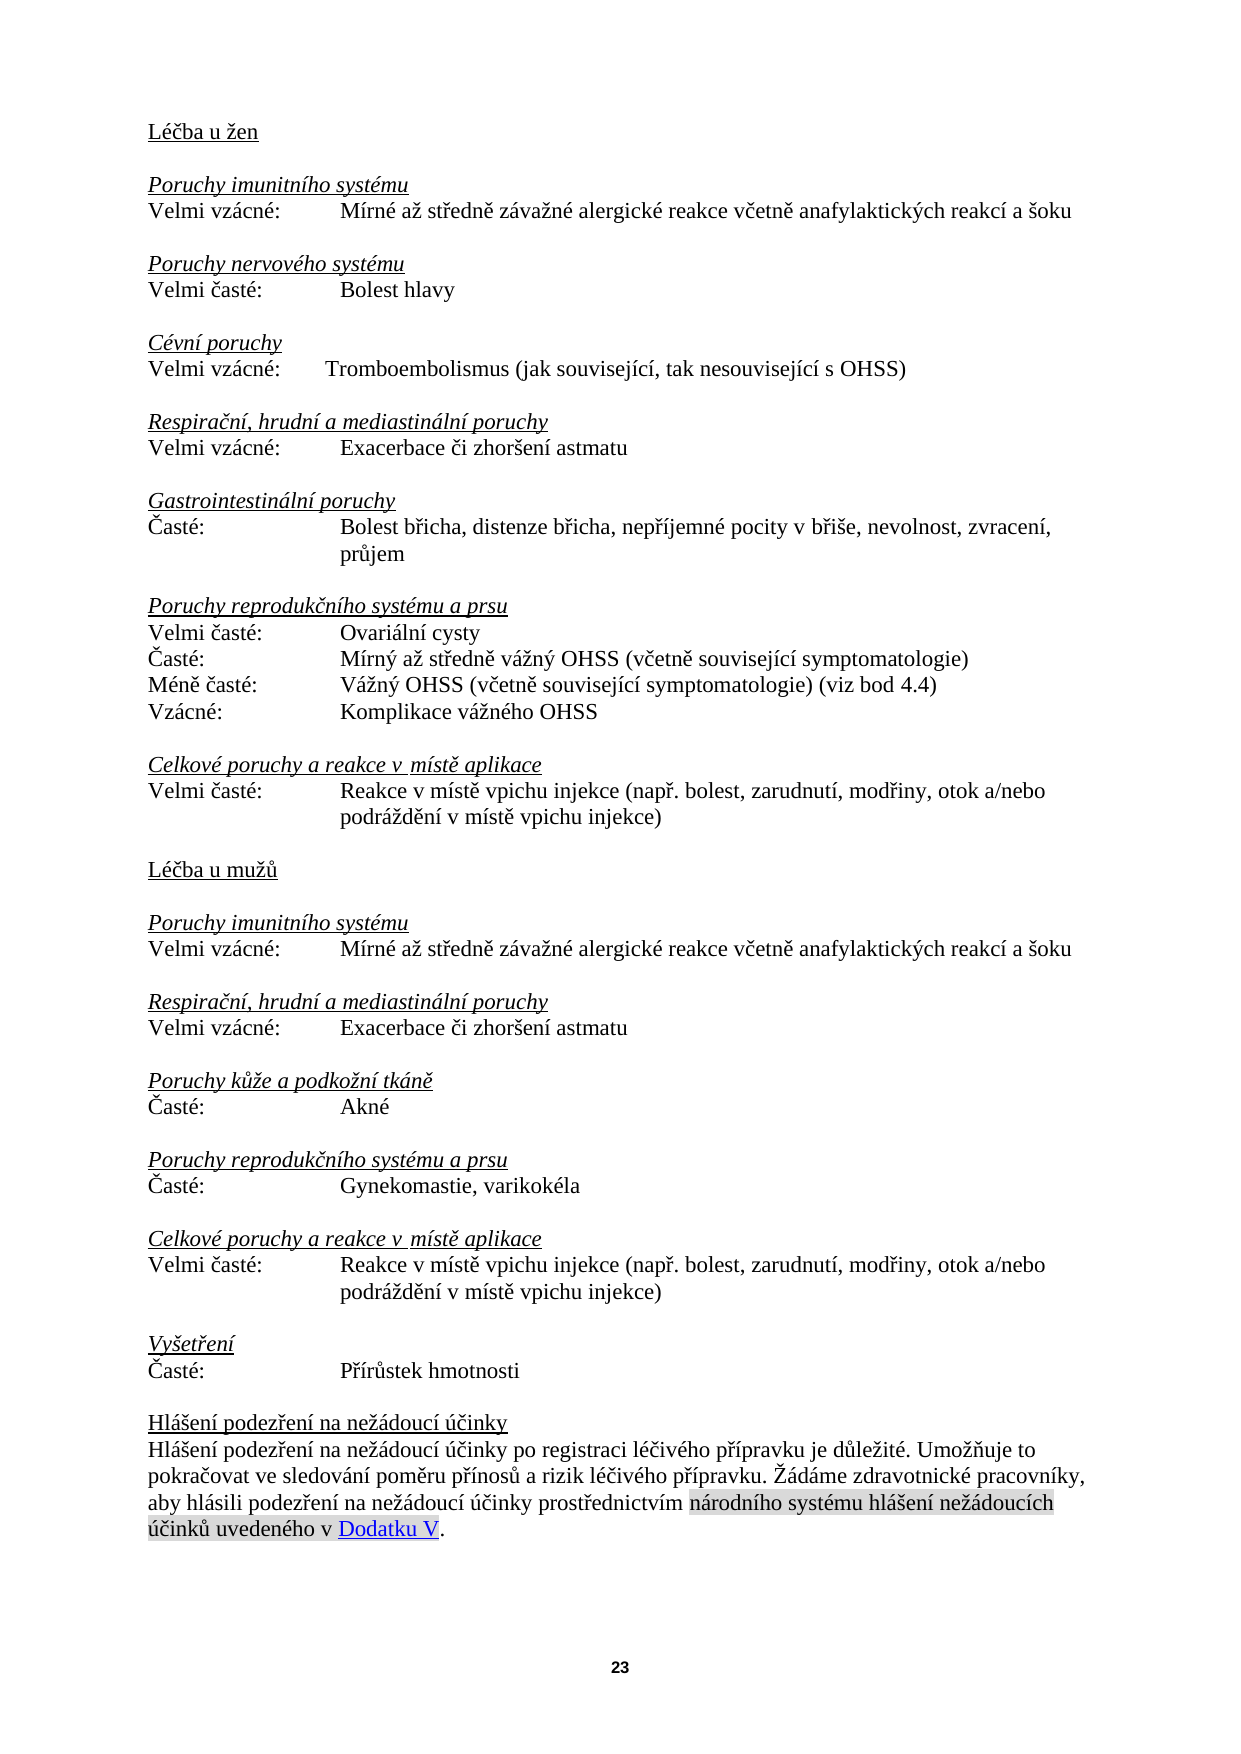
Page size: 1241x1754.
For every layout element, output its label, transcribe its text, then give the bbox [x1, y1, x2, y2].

text Poruchy reprodukčního systému a prsu [148, 1146, 1092, 1172]
text Celkové poruchy a reakce v místě aplikace [148, 1225, 1092, 1251]
text Poruchy kůže a podkožní tkáně [148, 1067, 1092, 1093]
text Méně časté: Vážný OHSS (včetně související symptomatologie) (viz bod 4.4) [148, 672, 1092, 698]
text Respirační, hrudní a mediastinální poruchy [148, 988, 1092, 1014]
text Poruchy nervového systému [148, 250, 1092, 276]
text Gastrointestinální poruchy [148, 487, 1092, 513]
text Velmi vzácné: Mírné až středně závažné alergické reakce včetně anafylaktických reakcí a šoku [148, 935, 1092, 961]
text Časté: Bolest břicha, distenze břicha, nepříjemné pocity v břiše, nevolnost, zvracení, průjem [148, 513, 1092, 566]
text Velmi časté: Reakce v místě vpichu injekce (např. bolest, zarudnutí, modřiny, otok a/nebo podráždění v místě vpichu injekce) [148, 1251, 1092, 1304]
text Velmi vzácné: Tromboembolismus (jak související, tak nesouvisející s OHSS) [148, 355, 1092, 382]
text Časté: Akné [148, 1093, 1092, 1119]
text Velmi časté: Bolest hlavy [148, 276, 1092, 303]
text Léčba u mužů [148, 856, 1092, 882]
text Hlášení podezření na nežádoucí účinky po registraci léčivého přípravku je důležité. Umožňuje to pokračovat ve sledování poměru přínosů a rizik léčivého přípravku. Žádáme zdravotnické pracovníky, aby hlásili podezření na nežádoucí účinky prostřednictvím národního systému hlášení nežádoucích účinků uvedeného v Dodatku V. [148, 1436, 1092, 1541]
text Velmi časté: Ovariální cysty [148, 619, 1092, 645]
text Léčba u žen [148, 118, 1092, 144]
text Respirační, hrudní a mediastinální poruchy [148, 408, 1092, 434]
text Velmi časté: Reakce v místě vpichu injekce (např. bolest, zarudnutí, modřiny, otok a/nebo podráždění v místě vpichu injekce) [148, 777, 1092, 830]
text Velmi vzácné: Exacerbace či zhoršení astmatu [148, 1014, 1092, 1041]
text Cévní poruchy [148, 329, 1092, 355]
text Časté: Mírný až středně vážný OHSS (včetně související symptomatologie) [148, 645, 1092, 672]
text Poruchy imunitního systému [148, 171, 1092, 197]
text Poruchy reprodukčního systému a prsu [148, 592, 1092, 619]
text Vyšetření [148, 1330, 1092, 1357]
text Časté: Přírůstek hmotnosti [148, 1357, 1092, 1383]
text Velmi vzácné: Mírné až středně závažné alergické reakce včetně anafylaktických reakcí a šoku [148, 197, 1092, 223]
text Poruchy imunitního systému [148, 909, 1092, 935]
text Časté: Gynekomastie, varikokéla [148, 1172, 1092, 1199]
text Velmi vzácné: Exacerbace či zhoršení astmatu [148, 434, 1092, 461]
text Hlášení podezření na nežádoucí účinky [148, 1409, 1092, 1436]
text Vzácné: Komplikace vážného OHSS [148, 698, 1092, 724]
text Celkové poruchy a reakce v místě aplikace [148, 751, 1092, 777]
